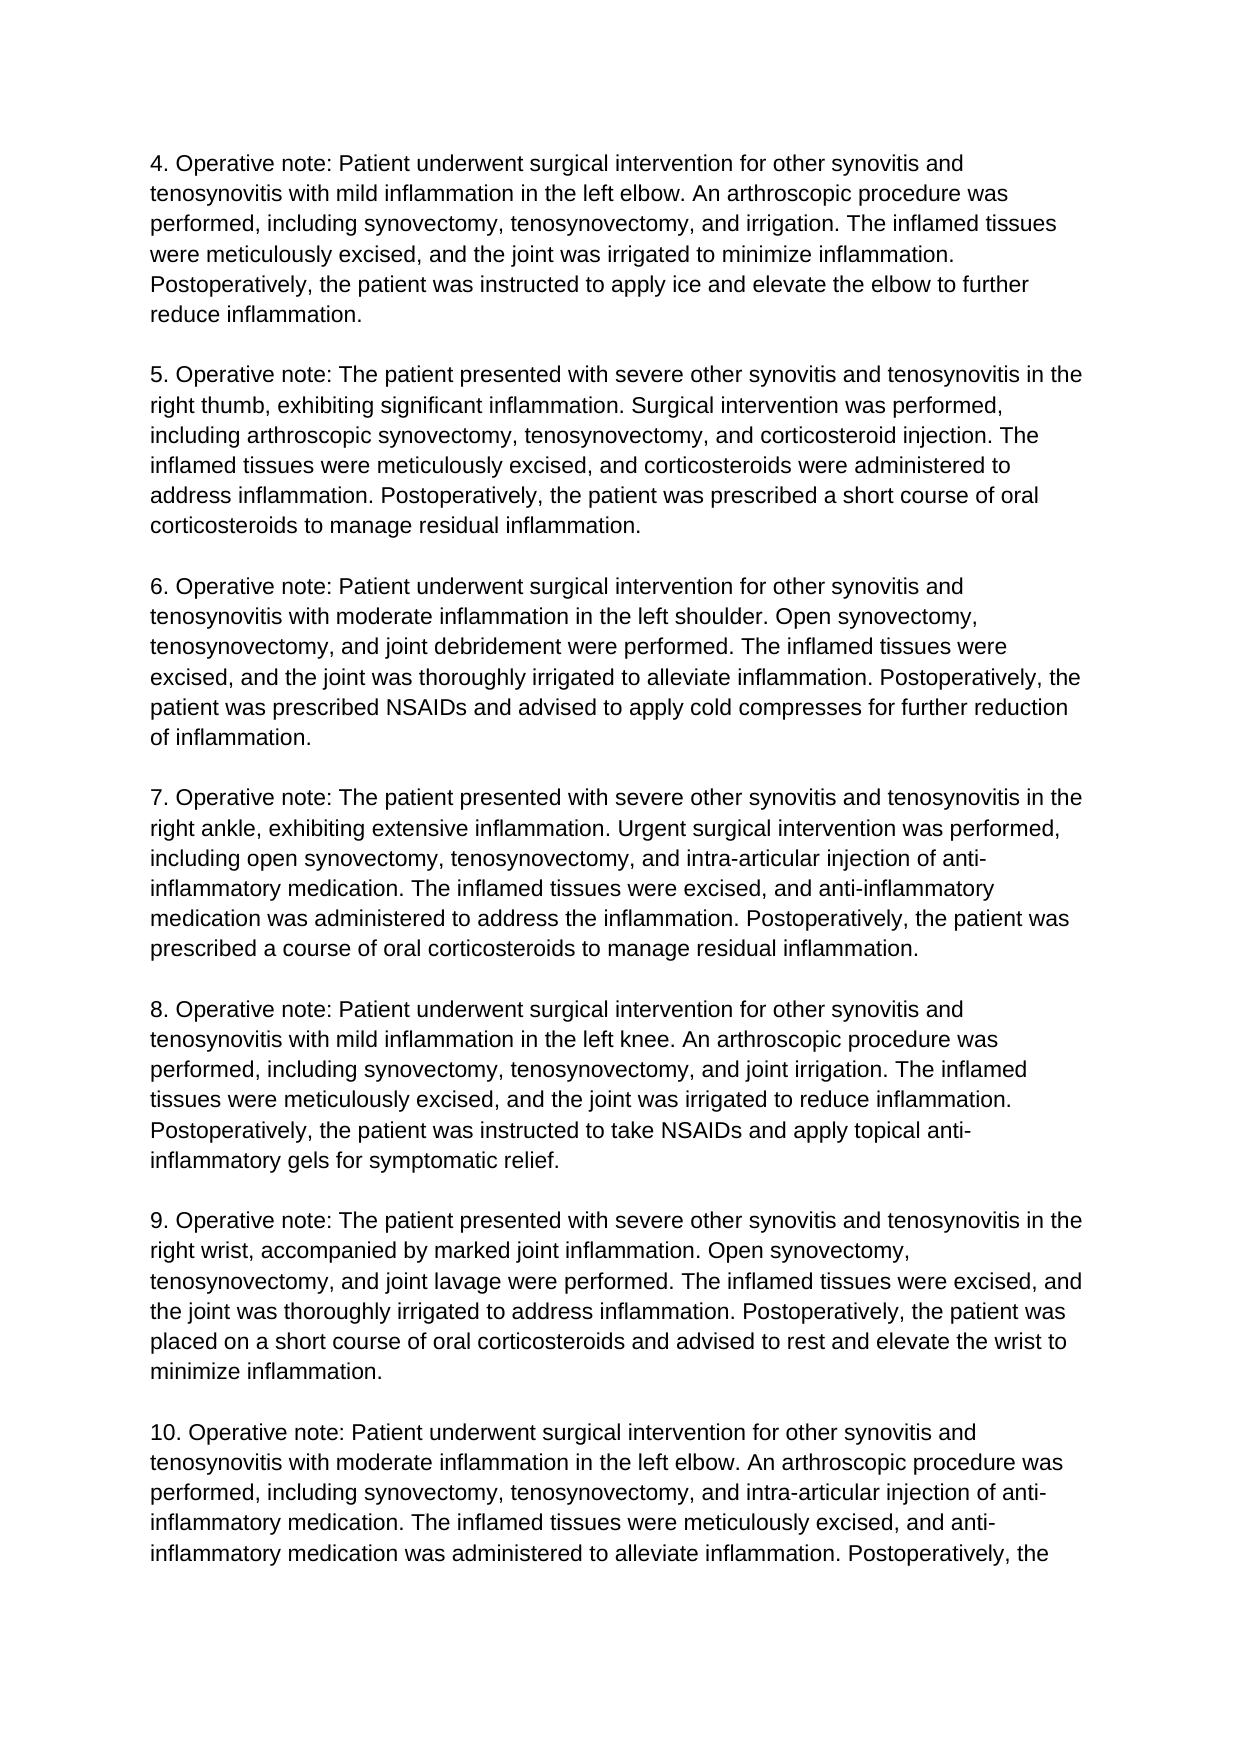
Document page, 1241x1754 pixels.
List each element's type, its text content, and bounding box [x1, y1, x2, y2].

text 4. Operative note: Patient underwent surgical intervention for other synovitis and tenosynovitis with mild inflammation in the left elbow. An arthroscopic procedure was performed, including synovectomy, tenosynovectomy, and irrigation. The inflamed tissues were meticulously excised, and the joint was irrigated to minimize inflammation. Postoperatively, the patient was instructed to apply ice and elevate the elbow to further reduce inflammation. [150, 150, 1090, 327]
text 8. Operative note: Patient underwent surgical intervention for other synovitis and tenosynovitis with mild inflammation in the left knee. An arthroscopic procedure was performed, including synovectomy, tenosynovectomy, and joint irrigation. The inflamed tissues were meticulously excised, and the joint was irrigated to reduce inflammation. Postoperatively, the patient was instructed to take NSAIDs and apply topical anti-inflammatory gels for symptomatic relief. [150, 996, 1090, 1173]
text 6. Operative note: Patient underwent surgical intervention for other synovitis and tenosynovitis with moderate inflammation in the left shoulder. Open synovectomy, tenosynovectomy, and joint debridement were performed. The inflamed tissues were excised, and the joint was thoroughly irrigated to alleviate inflammation. Postoperatively, the patient was prescribed NSAIDs and advised to apply cold compresses for further reduction of inflammation. [150, 573, 1090, 750]
text 9. Operative note: The patient presented with severe other synovitis and tenosynovitis in the right wrist, accompanied by marked joint inflammation. Open synovectomy, tenosynovectomy, and joint lavage were performed. The inflamed tissues were excised, and the joint was thoroughly irrigated to address inflammation. Postoperatively, the patient was placed on a short course of oral corticosteroids and advised to rest and elevate the wrist to minimize inflammation. [150, 1207, 1090, 1385]
text 7. Operative note: The patient presented with severe other synovitis and tenosynovitis in the right ankle, exhibiting extensive inflammation. Urgent surgical intervention was performed, including open synovectomy, tenosynovectomy, and intra-articular injection of anti-inflammatory medication. The inflamed tissues were excised, and anti-inflammatory medication was administered to address the inflammation. Postoperatively, the patient was prescribed a course of oral corticosteroids to manage residual inflammation. [150, 784, 1090, 962]
text 5. Operative note: The patient presented with severe other synovitis and tenosynovitis in the right thumb, exhibiting significant inflammation. Surgical intervention was performed, including arthroscopic synovectomy, tenosynovectomy, and corticosteroid injection. The inflamed tissues were meticulously excised, and corticosteroids were administered to address inflammation. Postoperatively, the patient was prescribed a short course of oral corticosteroids to manage residual inflammation. [150, 361, 1090, 539]
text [150, 1419, 1090, 1566]
